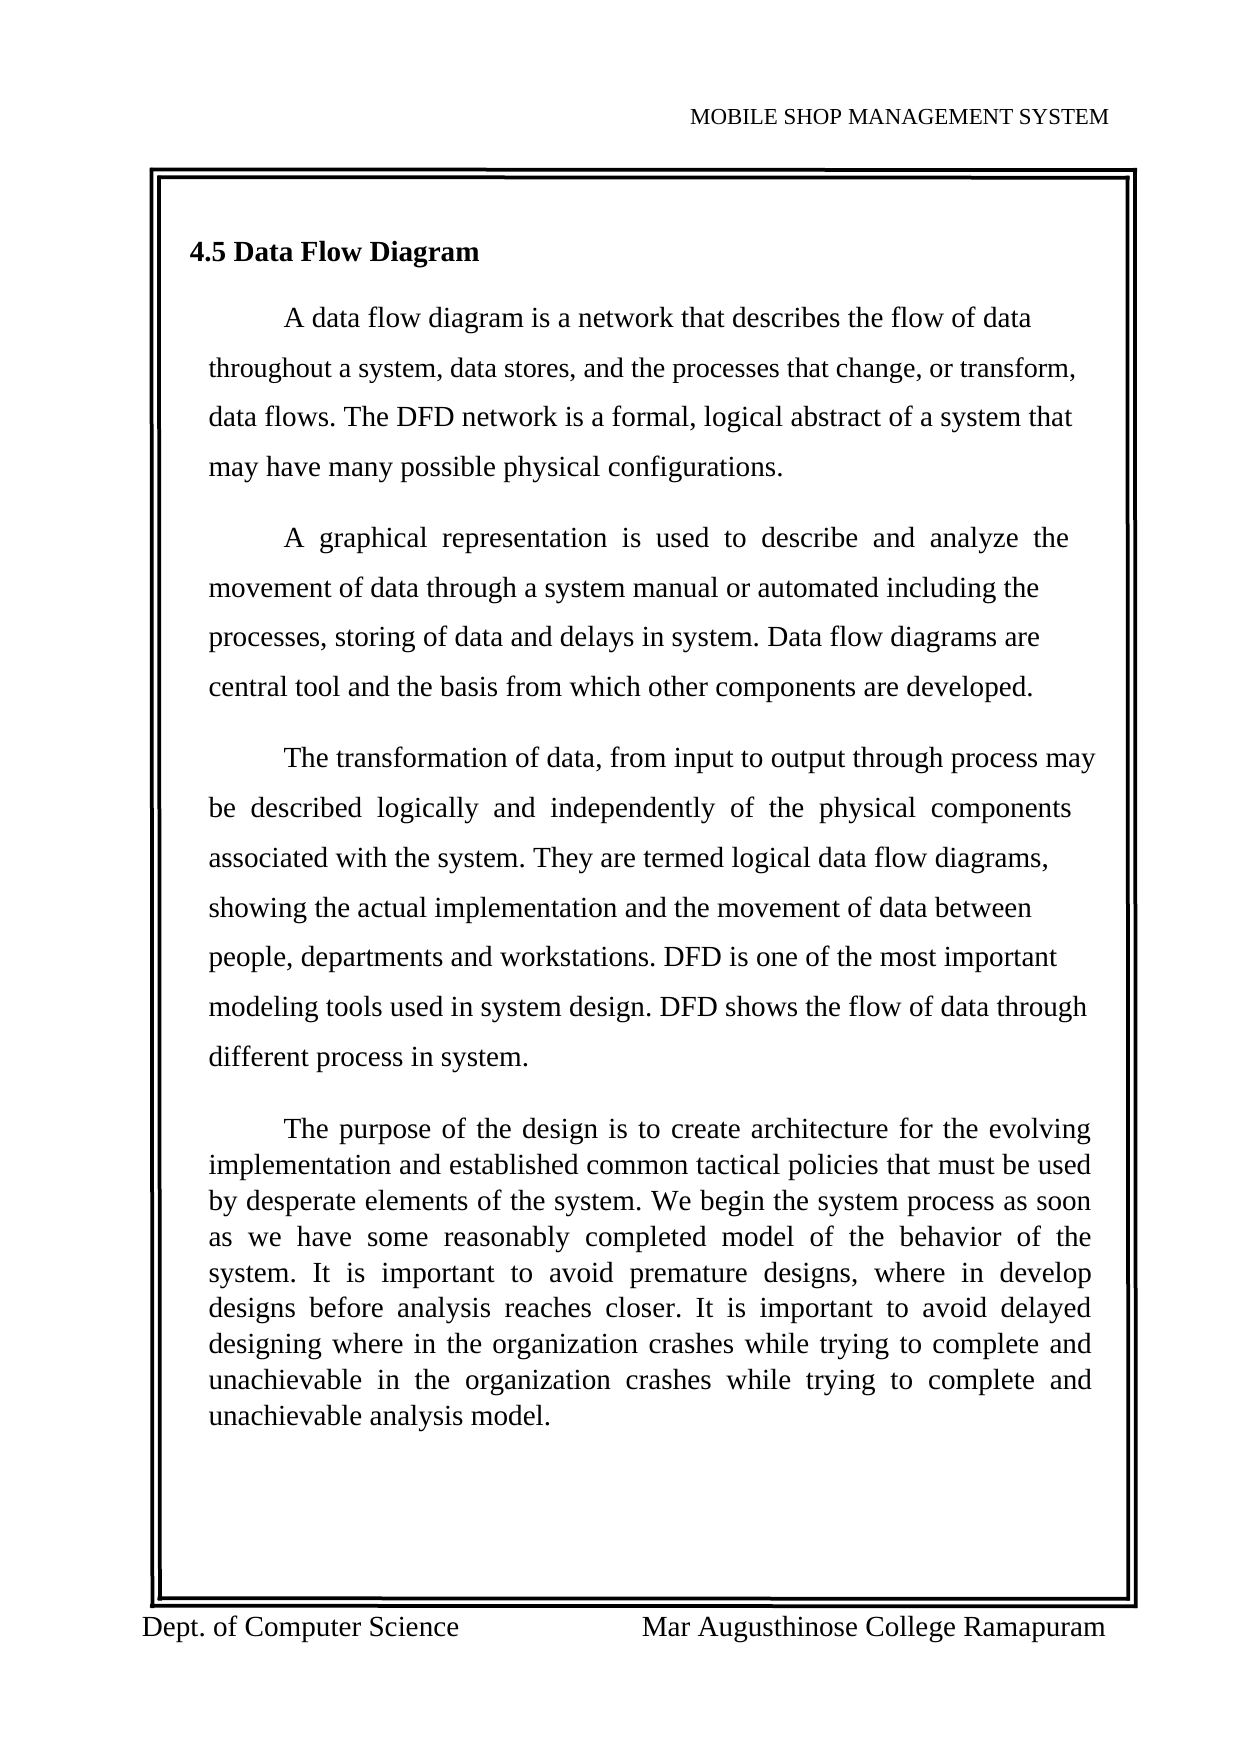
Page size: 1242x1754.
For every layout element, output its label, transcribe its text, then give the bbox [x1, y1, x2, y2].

text movement of data through a system manual or automated including the [208, 570, 1109, 603]
text A data flow diagram is a network that describes the flow of data [283, 300, 1109, 333]
text MOBILE SHOP MANAGEMENT SYSTEM [142, 103, 1109, 130]
text may have many possible physical configurations. [208, 449, 1109, 483]
text throughout a system, data stores, and the processes that change, or transform, [208, 351, 1109, 383]
text associated with the system. They are termed logical data flow diagrams, [208, 840, 1109, 873]
text 4.5 Data Flow Diagram [189, 234, 1109, 267]
text modeling tools used in system design. DFD shows the flow of data through [208, 989, 1109, 1023]
text be described logically and independently of the physical components [208, 790, 1109, 824]
text showing the actual implementation and the movement of data between [208, 890, 1109, 923]
text central tool and the basis from which other components are developed. [208, 669, 1109, 703]
text people, departments and workstations. DFD is one of the most important [208, 939, 1109, 973]
text A graphical representation is used to describe and analyze the [283, 520, 1109, 553]
text data flows. The DFD network is a formal, logical abstract of a system that [208, 399, 1109, 433]
text The transformation of data, from input to output through process may [283, 740, 1109, 774]
text processes, storing of data and delays in system. Data flow diagrams are [208, 619, 1109, 653]
text different process in system. [208, 1039, 1109, 1073]
text Dept. of Computer Science Mar Augusthinose College Ramapuram [142, 1609, 1109, 1642]
text The purpose of the design is to create architecture for the evolving implementation and established common tactical policies that must be used by desperate elements of the system. We begin the system process as soon as we have some reasonably completed model of the behavior of the system. It is important to avoid premature designs, where in develop designs before analysis reaches closer. It is important to avoid delayed designing where in the organization crashes while trying to complete and unachievable in the organization crashes while trying to complete and unachievable analysis model. [208, 1111, 1093, 1432]
